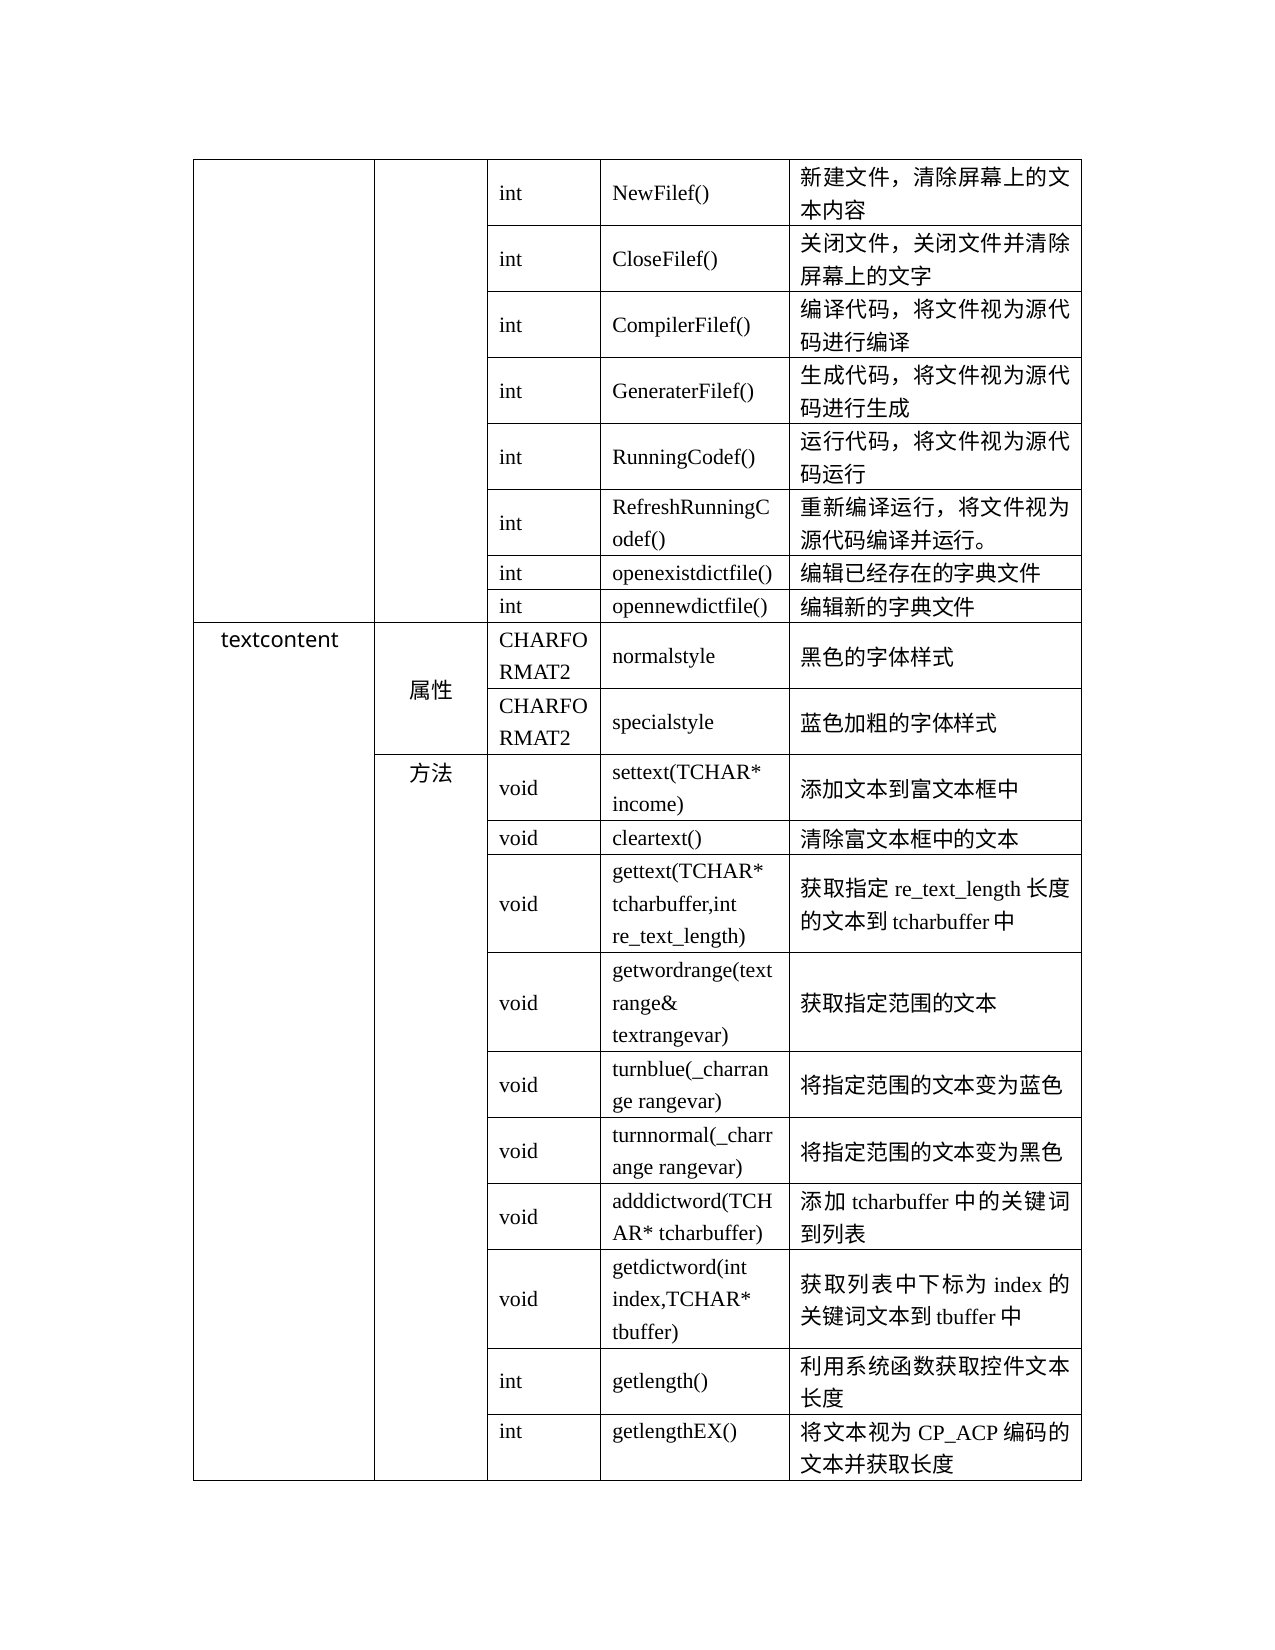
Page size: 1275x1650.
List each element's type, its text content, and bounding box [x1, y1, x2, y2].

table_cell 将文本视为CP_ACP编码的文本并获取长度 [790, 1415, 1081, 1479]
table_cell 关闭文件，关闭文件并清除屏幕上的文字 [790, 226, 1081, 291]
table_cell 将指定范围的文本变为蓝色 [790, 1052, 1081, 1117]
table_cell turnblue(_charrange rangevar) [601, 1052, 789, 1117]
table_cell CHARFORMAT2 [488, 623, 600, 688]
table_cell openexistdictfile() [601, 556, 789, 588]
table_cell void [488, 1184, 600, 1249]
table_cell int [488, 424, 600, 489]
table_cell 运行代码，将文件视为源代码运行 [790, 424, 1081, 489]
table_cell RefreshRunningCodef() [601, 490, 789, 555]
table_cell int [488, 1415, 600, 1479]
table_cell getwordrange(textrange& textrangevar) [601, 953, 789, 1051]
table_cell 新建文件，清除屏幕上的文本内容 [790, 160, 1081, 225]
table_cell gettext(TCHAR* tcharbuffer,int re_text_length) [601, 855, 789, 952]
table_cell void [488, 821, 600, 854]
table_cell int [488, 226, 600, 291]
table_cell 蓝色加粗的字体样式 [790, 689, 1081, 754]
table_cell 添加tcharbuffer中的关键词到列表 [790, 1184, 1081, 1249]
table_cell 将指定范围的文本变为黑色 [790, 1118, 1081, 1183]
table_cell CompilerFilef() [601, 292, 789, 357]
table_cell 编辑已经存在的字典文件 [790, 556, 1081, 588]
table_cell 添加文本到富文本框中 [790, 755, 1081, 820]
table_cell int [488, 160, 600, 225]
table_cell 重新编译运行，将文件视为源代码编译并运行。 [790, 490, 1081, 555]
table_cell CHARFORMAT2 [488, 689, 600, 754]
table_cell NewFilef() [601, 160, 789, 225]
table_cell 编译代码，将文件视为源代码进行编译 [790, 292, 1081, 357]
table_cell textcontent [194, 623, 374, 1479]
table_cell GeneraterFilef() [601, 358, 789, 423]
table_cell 获取指定范围的文本 [790, 953, 1081, 1051]
table_cell 生成代码，将文件视为源代码进行生成 [790, 358, 1081, 423]
table_cell int [488, 490, 600, 555]
table_cell int [488, 590, 600, 622]
table_cell void [488, 755, 600, 820]
table_cell 编辑新的字典文件 [790, 590, 1081, 622]
table_cell 清除富文本框中的文本 [790, 821, 1081, 854]
table_cell RunningCodef() [601, 424, 789, 489]
table_cell void [488, 1118, 600, 1183]
table_cell 属性 [375, 623, 487, 754]
table_cell cleartext() [601, 821, 789, 854]
table_cell getlength() [601, 1349, 789, 1413]
table_cell getdictword(int index,TCHAR* tbuffer) [601, 1250, 789, 1347]
table_cell void [488, 953, 600, 1051]
table_cell getlengthEX() [601, 1415, 789, 1479]
table_cell int [488, 556, 600, 588]
table_cell CloseFilef() [601, 226, 789, 291]
table_cell 获取指定re_text_length长度的文本到tcharbuffer中 [790, 855, 1081, 952]
table_cell void [488, 1052, 600, 1117]
table_cell int [488, 358, 600, 423]
table_cell settext(TCHAR* income) [601, 755, 789, 820]
table_cell void [488, 855, 600, 952]
table_cell specialstyle [601, 689, 789, 754]
table_cell void [488, 1250, 600, 1347]
table_cell int [488, 292, 600, 357]
table_cell int [488, 1349, 600, 1413]
table_cell normalstyle [601, 623, 789, 688]
table_cell 利用系统函数获取控件文本长度 [790, 1349, 1081, 1413]
table_cell adddictword(TCHAR* tcharbuffer) [601, 1184, 789, 1249]
table_cell 方法 [375, 755, 487, 1479]
table_cell 黑色的字体样式 [790, 623, 1081, 688]
table_cell turnnormal(_charrange rangevar) [601, 1118, 789, 1183]
table_cell 获取列表中下标为index的关键词文本到tbuffer中 [790, 1250, 1081, 1347]
table_cell opennewdictfile() [601, 590, 789, 622]
